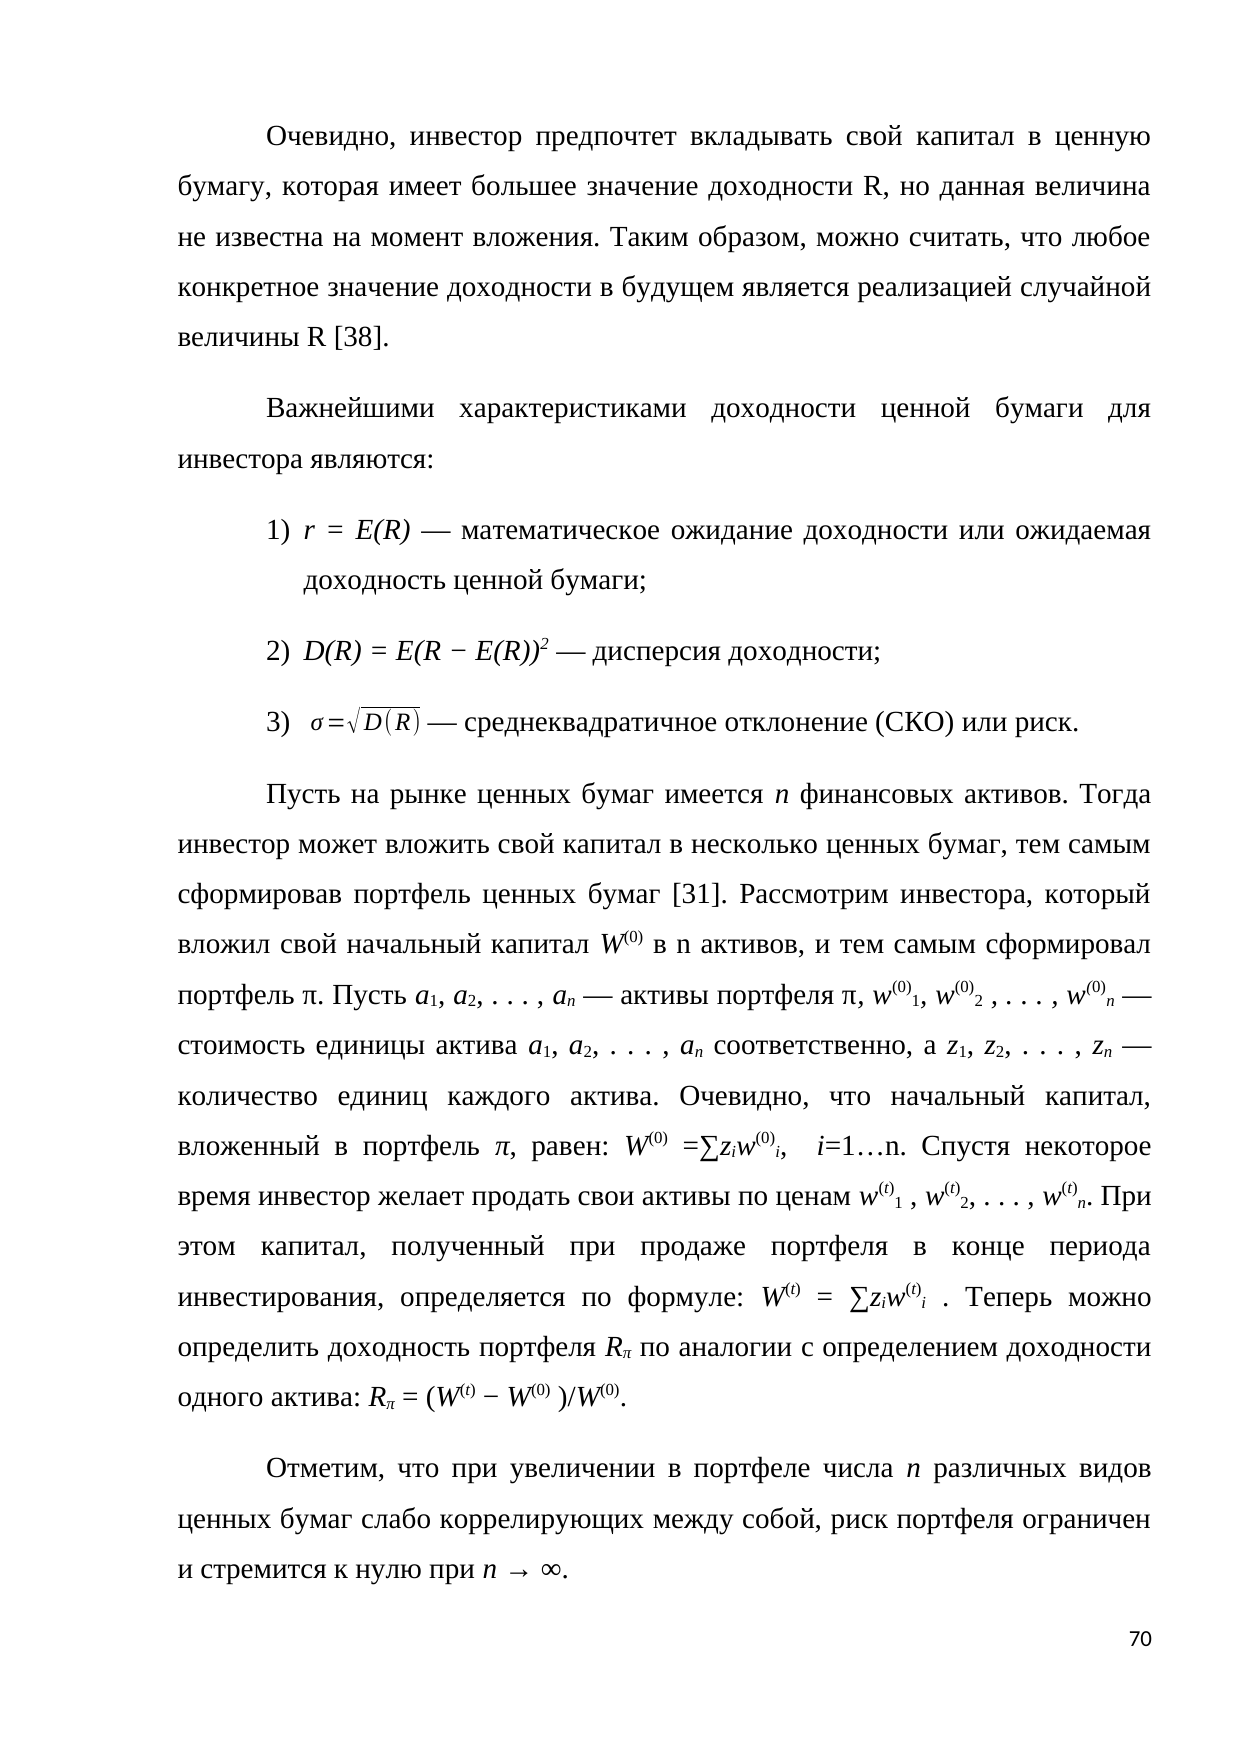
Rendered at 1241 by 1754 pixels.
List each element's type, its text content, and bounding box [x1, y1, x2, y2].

text Важнейшими характеристиками доходности ценной бумаги для инвестора являются: [177, 391, 1152, 474]
text Очевидно, инвестор предпочтет вкладывать свой капитал в ценную бумагу, которая имеет большее значение доходности R, но данная величина не известна на момент вложения. Таким образом, можно считать, что любое конкретное значение доходности в будущем является реализацией случайной величины R [38]. [177, 118, 1152, 353]
text Отметим, что при увеличении в портфеле числа n различных видов ценных бумаг слабо коррелирующих между собой, риск портфеля ограничен и стремится к нулю при n → ∞. [177, 1451, 1152, 1585]
list — среднеквадратичное отклонение (СКО) или риск. [266, 704, 1152, 738]
text Пусть на рынке ценных бумаг имеется n финансовых активов. Тогда инвестор может вложить свой капитал в несколько ценных бумаг, тем самым сформировав портфель ценных бумаг [31]. Рассмотрим инвестора, который вложил свой начальный капитал W(0) в n активов, и тем самым сформировал портфель π. Пусть a1, a2, . . . , an — активы портфеля π, w(0)1, w(0)2 , . . . , w(0)n — стоимость единицы актива a1, a2, . . . , an соответственно, а z1, z2, . . . , zn — количество единиц каждого актива. Очевидно, что начальный капитал, вложенный в портфель π, равен: W(0) =∑ziw(0)i, i=1…n. Спустя некоторое время инвестор желает продать свои активы по ценам w(t)1 , w(t)2, . . . , w(t)n. При этом капитал, полученный при продаже портфеля в конце периода инвестирования, определяется по формуле: W(t) = ∑ziw(t)i . Теперь можно определить доходность портфеля Rπ по аналогии с определением доходности одного актива: Rπ = (W(t) − W(0) )/W(0). [177, 776, 1152, 1413]
list D(R) = E(R − E(R))2 — дисперсия доходности; [266, 633, 1152, 667]
list r = E(R) — математическое ожидание доходности или ожидаемая доходность ценной бумаги; [266, 512, 1152, 596]
